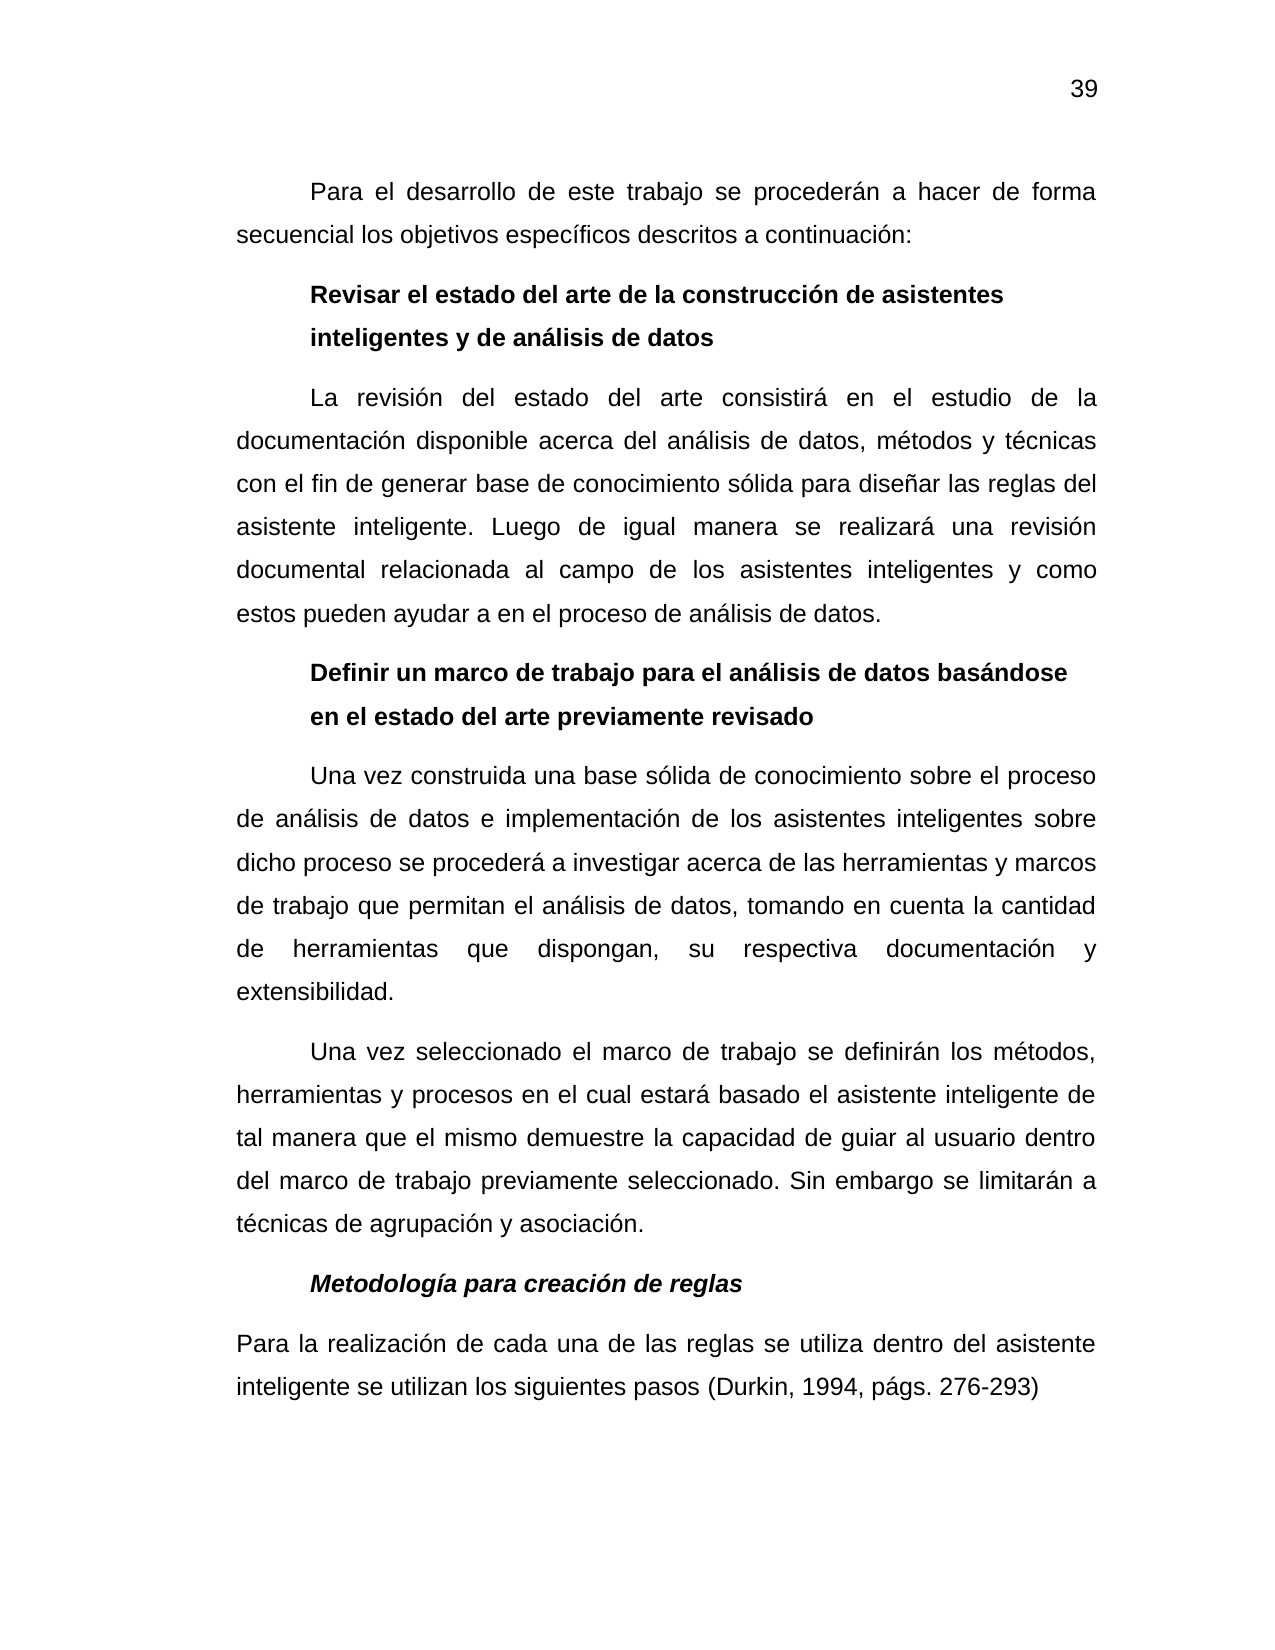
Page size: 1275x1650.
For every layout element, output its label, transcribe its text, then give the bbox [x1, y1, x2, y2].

text Una vez construida una base sólida de conocimiento sobre el proceso de análisis de datos e implementación de los asistentes inteligentes sobre dicho proceso se procederá a investigar acerca de las herramientas y marcos de trabajo que permitan el análisis de datos, tomando en cuenta la cantidad de herramientas que dispongan, su respectiva documentación y extensibilidad. [236, 761, 1098, 1006]
text Para el desarrollo de este trabajo se procederán a hacer de forma secuencial los objetivos específicos descritos a continuación: [236, 177, 1098, 249]
subtitle Definir un marco de trabajo para el análisis de datos basándose en el estado del arte previamente revisado [310, 658, 1098, 730]
text Para la realización de cada una de las reglas se utiliza dentro del asistente inteligente se utilizan los siguientes pasos [236, 1329, 1098, 1401]
text Una vez seleccionado el marco de trabajo se definirán los métodos, herramientas y procesos en el cual estará basado el asistente inteligente de tal manera que el mismo demuestre la capacidad de guiar al usuario dentro del marco de trabajo previamente seleccionado. Sin embargo se limitarán a técnicas de agrupación y asociación. [236, 1037, 1098, 1238]
subtitle Metodología para creación de reglas [310, 1269, 1098, 1298]
text La revisión del estado del arte consistirá en el estudio de la documentación disponible acerca del análisis de datos, métodos y técnicas con el fin de generar base de conocimiento sólida para diseñar las reglas del asistente inteligente. Luego de igual manera se realizará una revisión documental relacionada al campo de los asistentes inteligentes y como estos pueden ayudar a en el proceso de análisis de datos. [236, 383, 1098, 627]
subtitle Revisar el estado del arte de la construcción de asistentes inteligentes y de análisis de datos [310, 280, 1098, 352]
